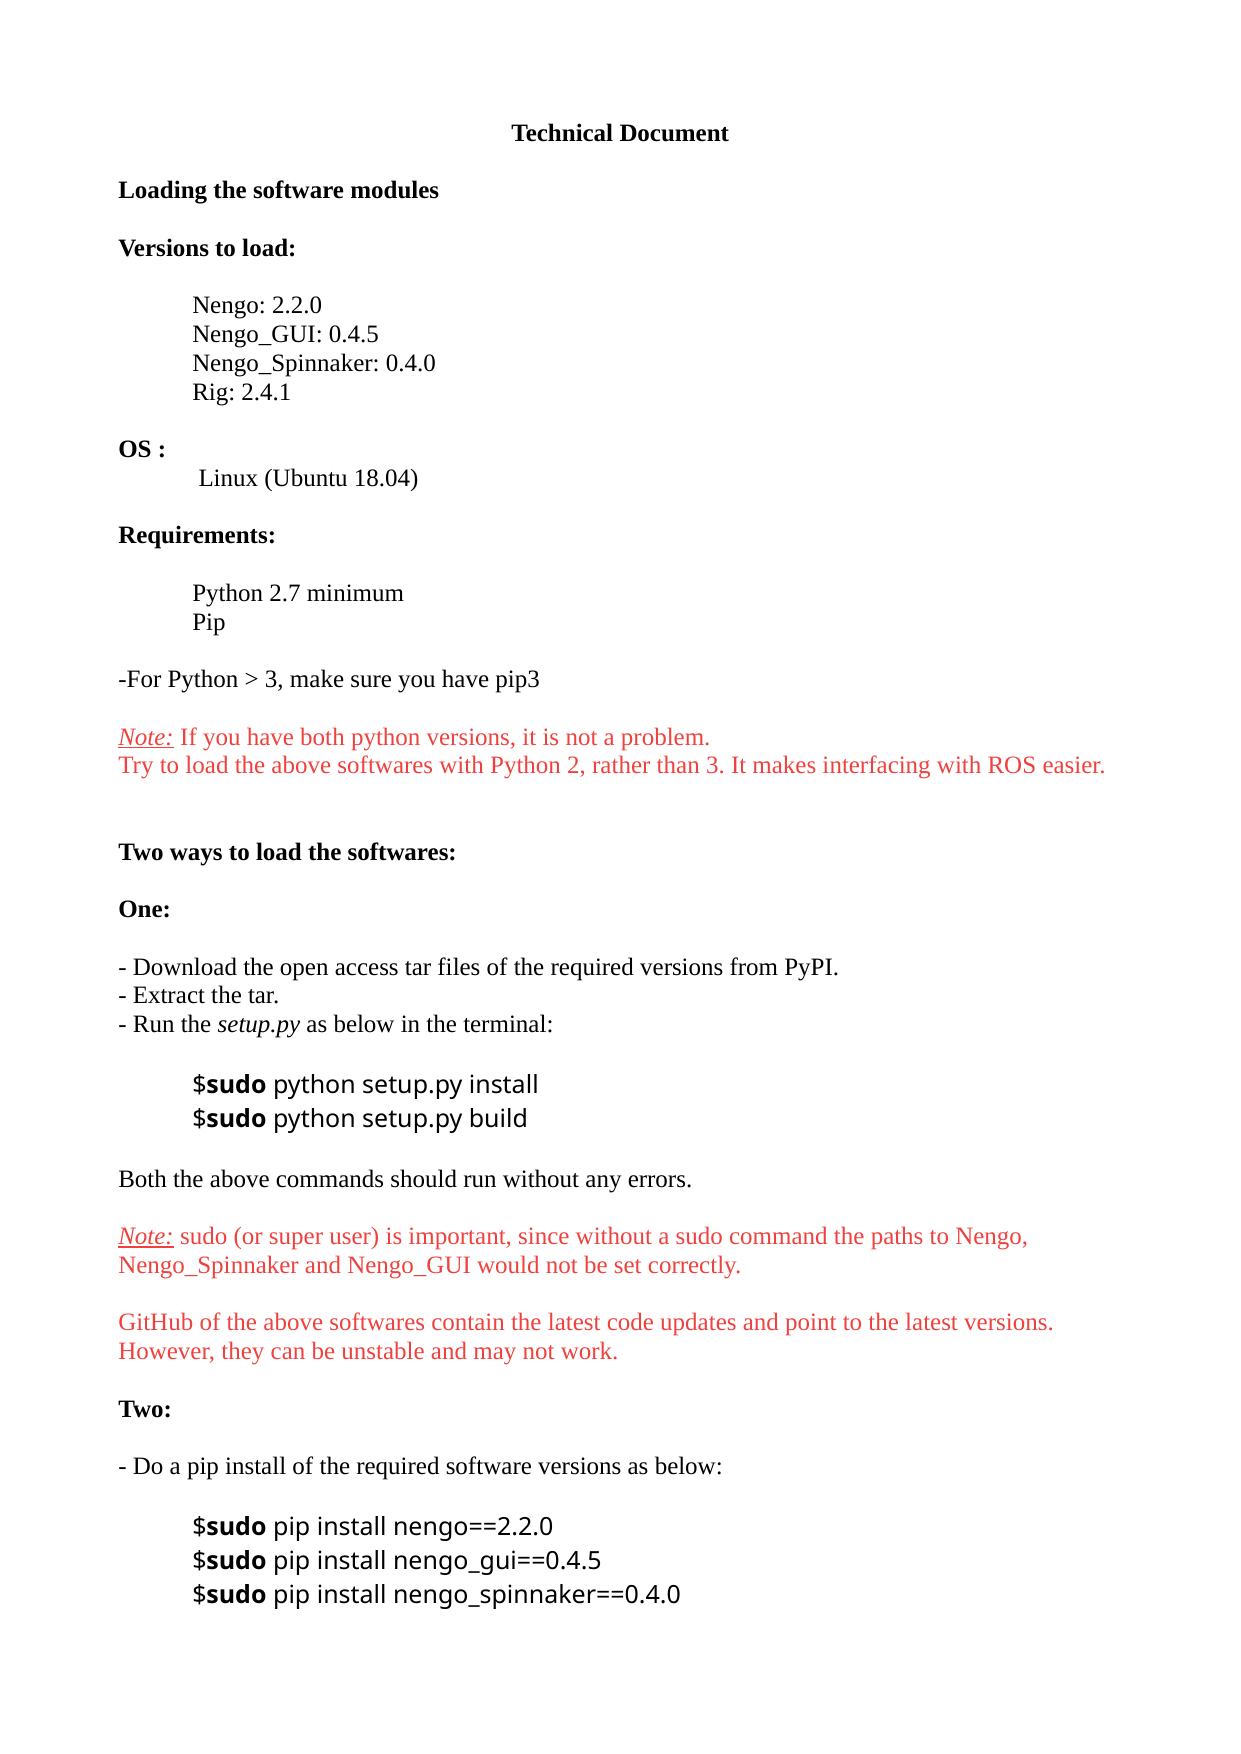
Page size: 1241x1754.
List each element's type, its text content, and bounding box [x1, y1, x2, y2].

text - Do a pip install of the required software versions as below: [118, 1451, 1122, 1480]
text Both the above commands should run without any errors. [118, 1135, 1122, 1192]
text $sudo pip install nengo_gui==0.4.5 [118, 1543, 1122, 1577]
text Technical Document [118, 118, 1122, 147]
text Note: sudo (or super user) is important, since without a sudo command the paths to Nengo, Nengo_Spinnaker and Nengo_GUI would not be set correctly. [118, 1221, 1122, 1279]
text Linux (Ubuntu 18.04) [118, 463, 1122, 492]
text Requirements: [118, 521, 1122, 549]
text Try to load the above softwares with Python 2, rather than 3. It makes interfacing with ROS easier. [118, 751, 1122, 779]
text - Run the setup.py as below in the terminal: [118, 1009, 1122, 1038]
text $sudo python setup.py install [118, 1067, 1122, 1101]
text Two ways to load the softwares: [118, 837, 1122, 866]
text Rig: 2.4.1 [118, 377, 1122, 406]
text Python 2.7 minimum [118, 578, 1122, 607]
text However, they can be unstable and may not work. [118, 1336, 1122, 1365]
text Nengo_GUI: 0.4.5 [118, 319, 1122, 348]
text Versions to load: [118, 233, 1122, 262]
text One: [118, 894, 1122, 923]
text Two: [118, 1394, 1122, 1422]
text Nengo_Spinnaker: 0.4.0 [118, 348, 1122, 377]
text $sudo pip install nengo==2.2.0 [118, 1509, 1122, 1543]
text GitHub of the above softwares contain the latest code updates and point to the latest versions. [118, 1307, 1122, 1336]
text $sudo python setup.py build [118, 1101, 1122, 1135]
text - Extract the tar. [118, 981, 1122, 1009]
text Nengo: 2.2.0 [118, 291, 1122, 319]
text Note: If you have both python versions, it is not a problem. [118, 722, 1122, 751]
text - Download the open access tar files of the required versions from PyPI. [118, 952, 1122, 981]
text -For Python > 3, make sure you have pip3 [118, 664, 1122, 693]
text Pip [118, 607, 1122, 636]
text OS : [118, 434, 1122, 463]
text $sudo pip install nengo_spinnaker==0.4.0 [118, 1577, 1122, 1611]
text Loading the software modules [118, 176, 1122, 204]
